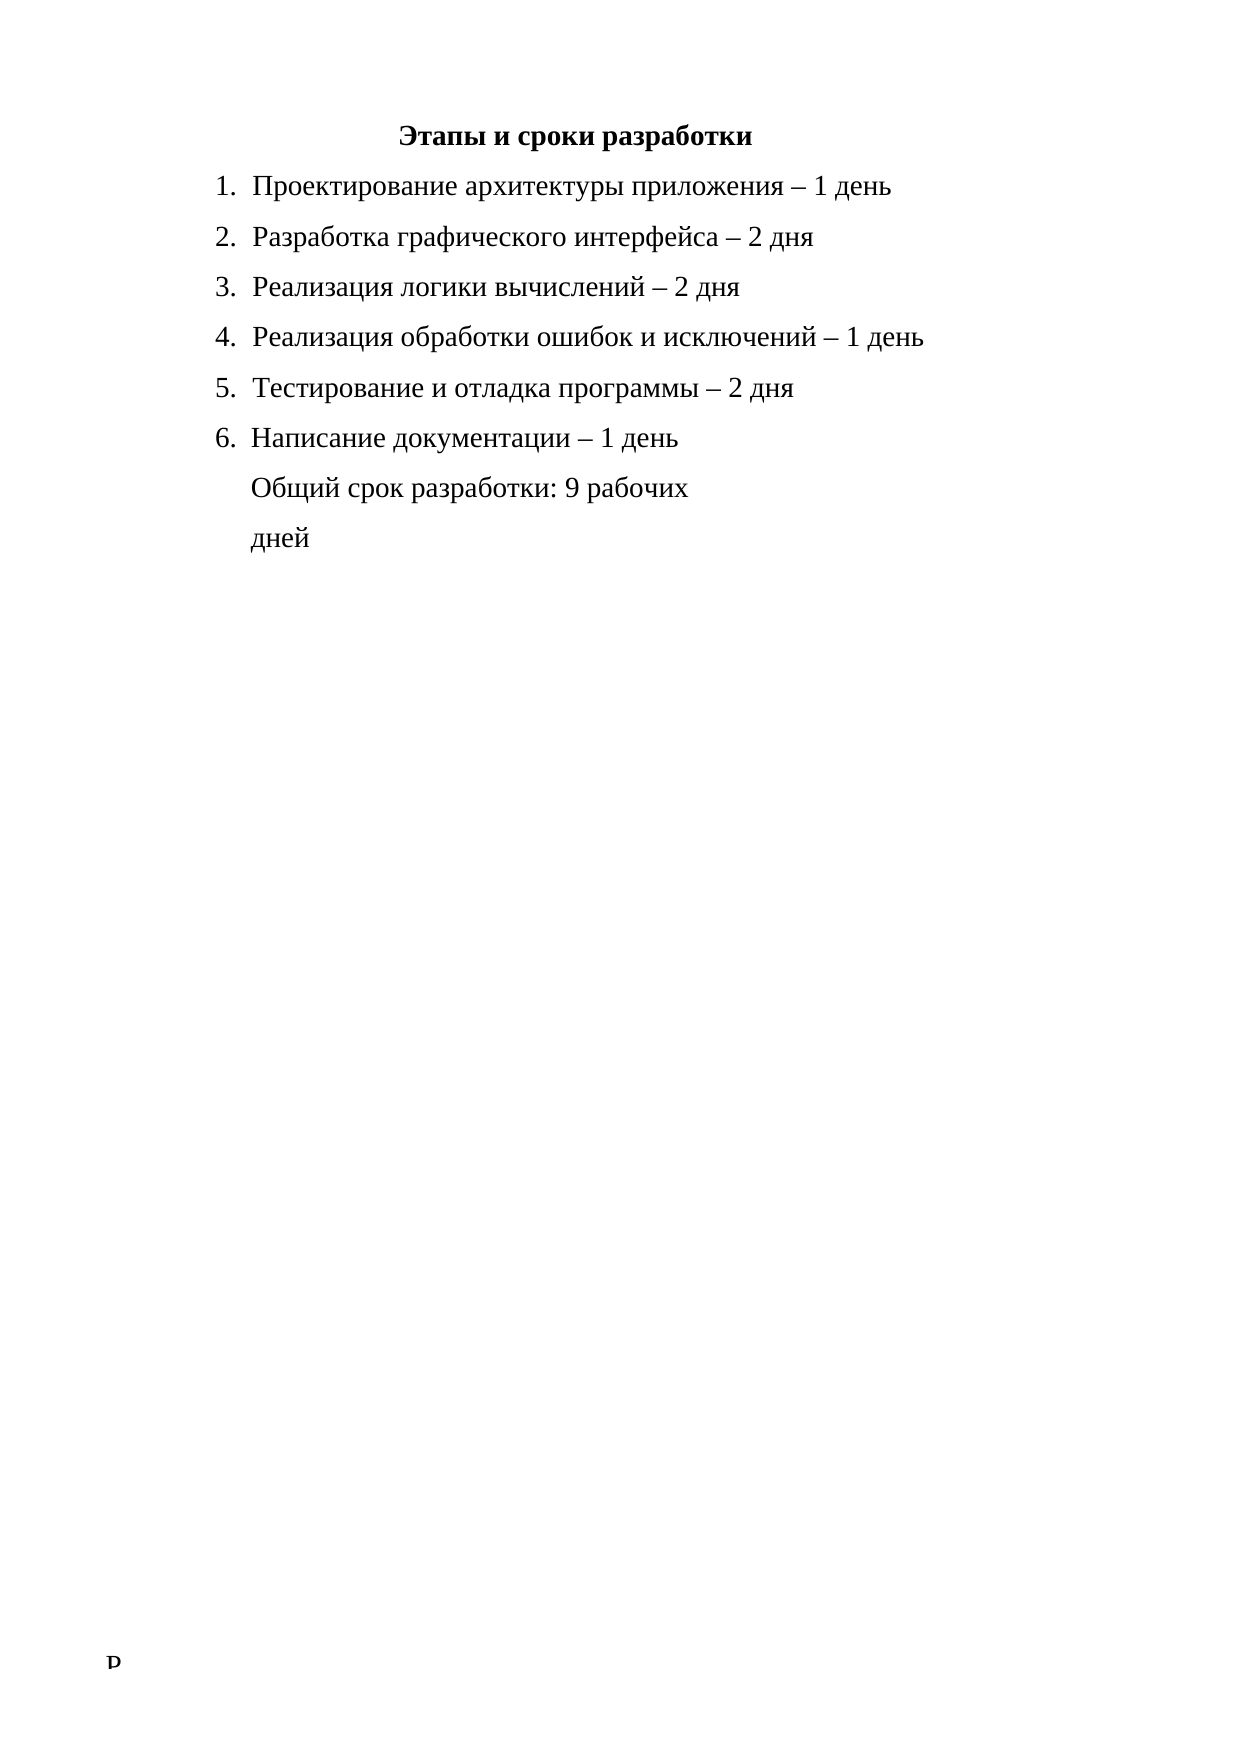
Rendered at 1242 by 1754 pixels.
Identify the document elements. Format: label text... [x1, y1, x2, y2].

list Тестирование и отладка программы – 2 дня [215, 370, 1183, 403]
list Проектирование архитектуры приложения – 1 день [215, 168, 1183, 202]
list Разработка графического интерфейса – 2 дня [215, 219, 1183, 252]
list Реализация логики вычислений – 2 дня [215, 269, 1183, 303]
list Реализация обработки ошибок и исключений – 1 день [215, 319, 1183, 353]
list Написание документации – 1 день Общий срок разработки: 9 рабочих дней [215, 420, 754, 554]
subtitle Этапы и сроки разработки [251, 118, 1183, 152]
